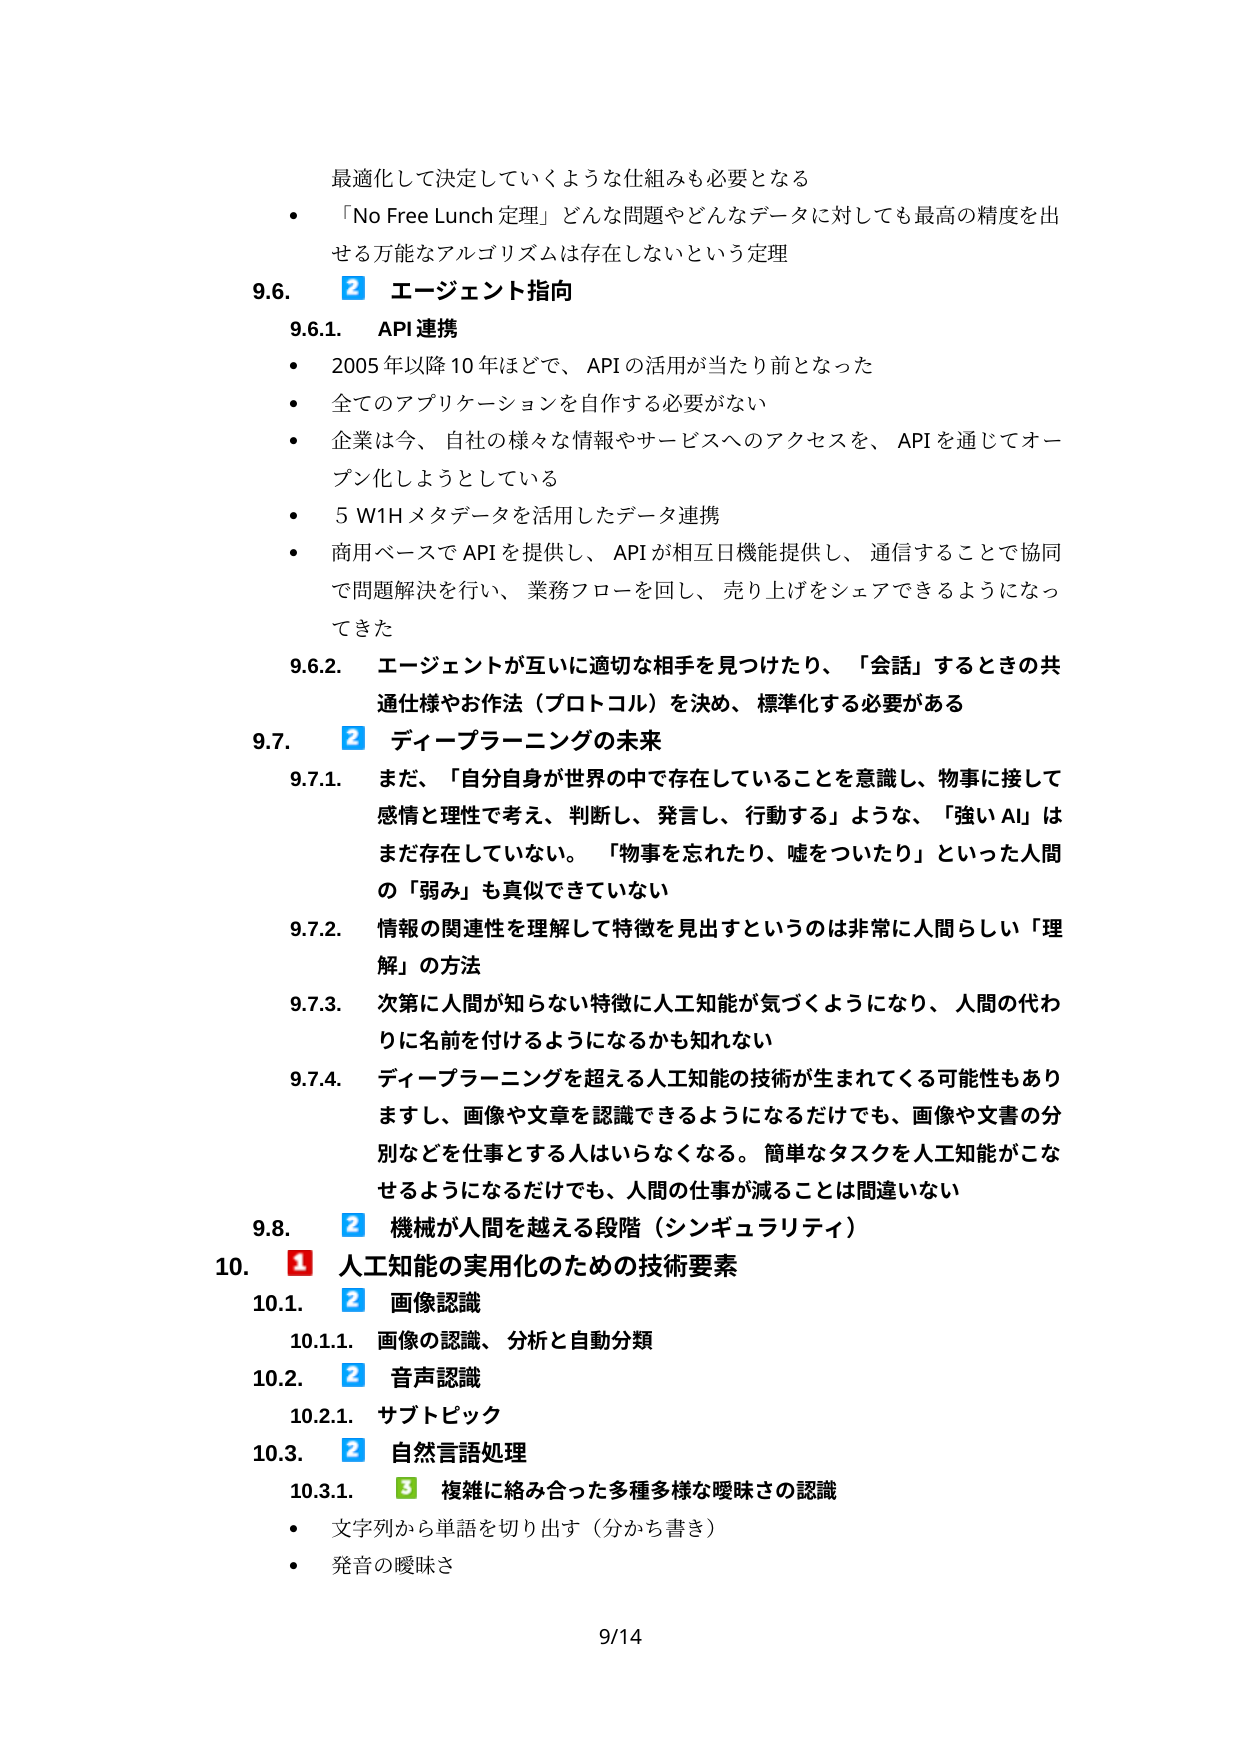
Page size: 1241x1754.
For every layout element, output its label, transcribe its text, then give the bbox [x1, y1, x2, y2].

picture [287, 1250, 313, 1276]
list 「No Free Lunch定理」どんな問題やどんなデータに対しても最高の精度を出せる万能なアルゴリズムは存在しないという定理 [290, 196, 1063, 271]
picture [341, 1438, 365, 1462]
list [290, 158, 1063, 196]
subtitle まだ、「自分自身が世界の中で存在していることを意識し、物事に接して感情と理性で考え、 判断し、 発言し、 行動する」ような、「強いAI」はまだ存在していない。 「物事を忘れたり、嘘をついたり」といった人間の「弱み」も真似できていない [290, 758, 1063, 908]
subtitle API連携 [290, 308, 1063, 346]
list 全てのアプリケーションを自作する必要がない [290, 383, 1063, 421]
subtitle ディープラーニングを超える人工知能の技術が生まれてくる可能性もありますし、画像や文章を認識できるようになるだけでも、画像や文書の分別などを仕事とする人はいらなくなる。 簡単なタスクを人工知能がこなせるようになるだけでも、人間の仕事が減ることは間違いない [290, 1058, 1063, 1208]
subtitle 情報の関連性を理解して特徴を見出すというのは非常に人間らしい「理解」の方法 [290, 908, 1063, 983]
picture [341, 726, 365, 750]
list ５W1Hメタデータを活用したデータ連携 [290, 496, 1063, 533]
list 商用ベースでAPIを提供し、 APIが相互日機能提供し、 通信することで協同で問題解決を行い、 業務フローを回し、 売り上げをシェアできるようになってきた [290, 533, 1063, 646]
list 2005年以降10年ほどで、 APIの活用が当たり前となった [290, 346, 1063, 383]
subtitle 画像認識 [252, 1283, 1058, 1321]
picture [396, 1477, 417, 1499]
subtitle 音声認識 [252, 1358, 1058, 1396]
picture [341, 1363, 365, 1387]
subtitle エージェントが互いに適切な相手を見つけたり、 「会話」するときの共通仕様やお作法（プロトコル）を決め、 標準化する必要がある [290, 646, 1063, 721]
subtitle 人工知能の実用化のための技術要素 [215, 1246, 1063, 1283]
picture [341, 1213, 365, 1237]
picture [341, 276, 365, 300]
subtitle エージェント指向 [252, 271, 1058, 308]
subtitle 複雑に絡み合った多種多様な曖昧さの認識 [290, 1471, 1063, 1508]
list 企業は今、 自社の様々な情報やサービスへのアクセスを、 APIを通じてオープン化しようとしている [290, 421, 1063, 496]
list 文字列から単語を切り出す（分かち書き） [290, 1508, 1063, 1546]
subtitle 自然言語処理 [252, 1433, 1058, 1471]
subtitle 機械が人間を越える段階（シンギュラリティ） [252, 1208, 1058, 1246]
subtitle サブトピック [290, 1396, 1063, 1433]
subtitle 次第に人間が知らない特徴に人工知能が気づくようになり、 人間の代わりに名前を付けるようになるかも知れない [290, 983, 1063, 1058]
picture [341, 1288, 365, 1312]
subtitle 画像の認識、 分析と自動分類 [290, 1321, 1063, 1358]
list 発音の曖昧さ [290, 1546, 1063, 1583]
subtitle ディープラーニングの未来 [252, 721, 1058, 758]
